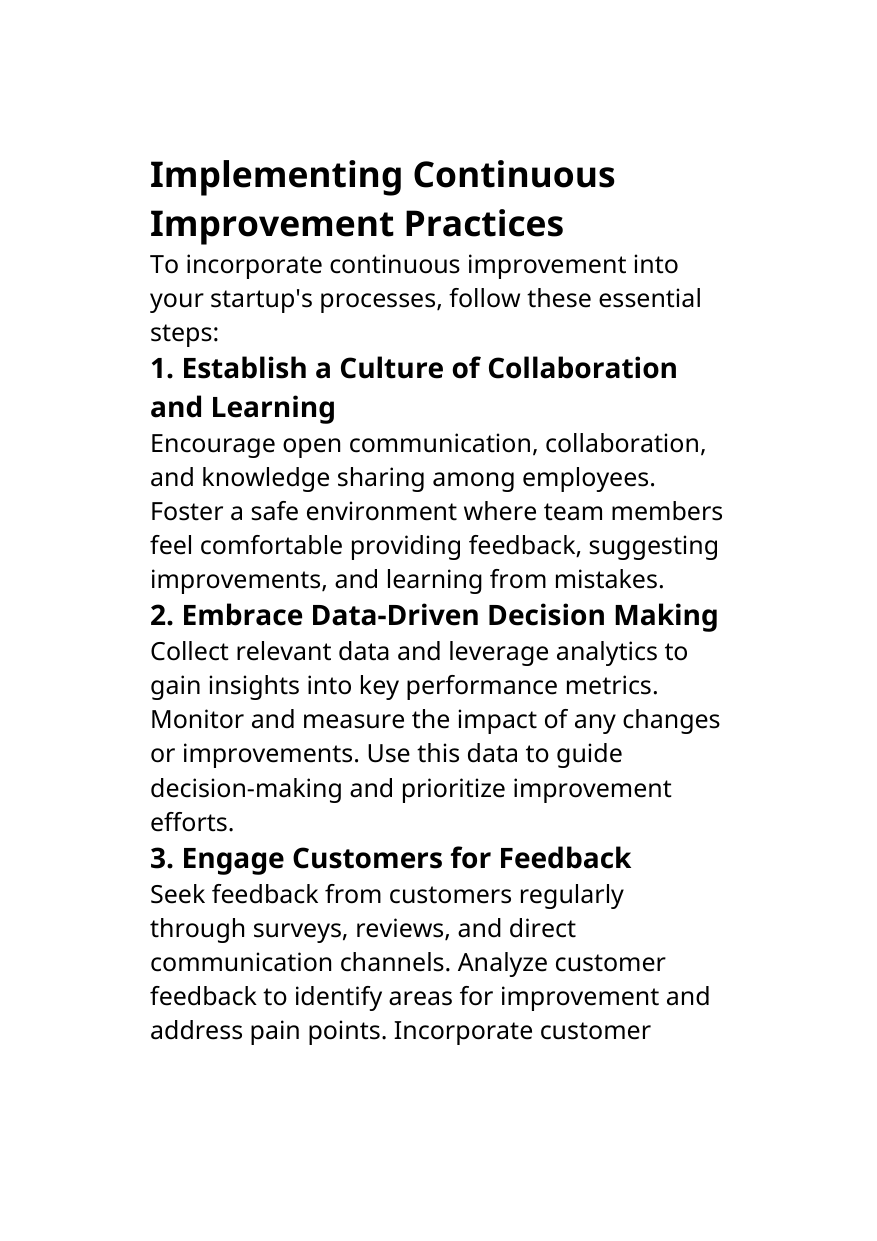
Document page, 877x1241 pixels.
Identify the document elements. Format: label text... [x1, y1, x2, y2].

subtitle 1. Establish a Culture of Collaboration and Learning [150, 349, 727, 425]
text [150, 877, 727, 1047]
text Encourage open communication, collaboration, and knowledge sharing among employees. Foster a safe environment where team members feel comfortable providing feedback, suggesting improvements, and learning from mistakes. [150, 425, 727, 596]
subtitle 3. Engage Customers for Feedback [150, 838, 727, 877]
subtitle Implementing Continuous Improvement Practices [150, 150, 727, 246]
text Collect relevant data and leverage analytics to gain insights into key performance metrics. Monitor and measure the impact of any changes or improvements. Use this data to guide decision-making and prioritize improvement efforts. [150, 634, 727, 838]
text To incorporate continuous improvement into your startup's processes, follow these essential steps: [150, 246, 727, 349]
subtitle 2. Embrace Data-Driven Decision Making [150, 596, 727, 634]
